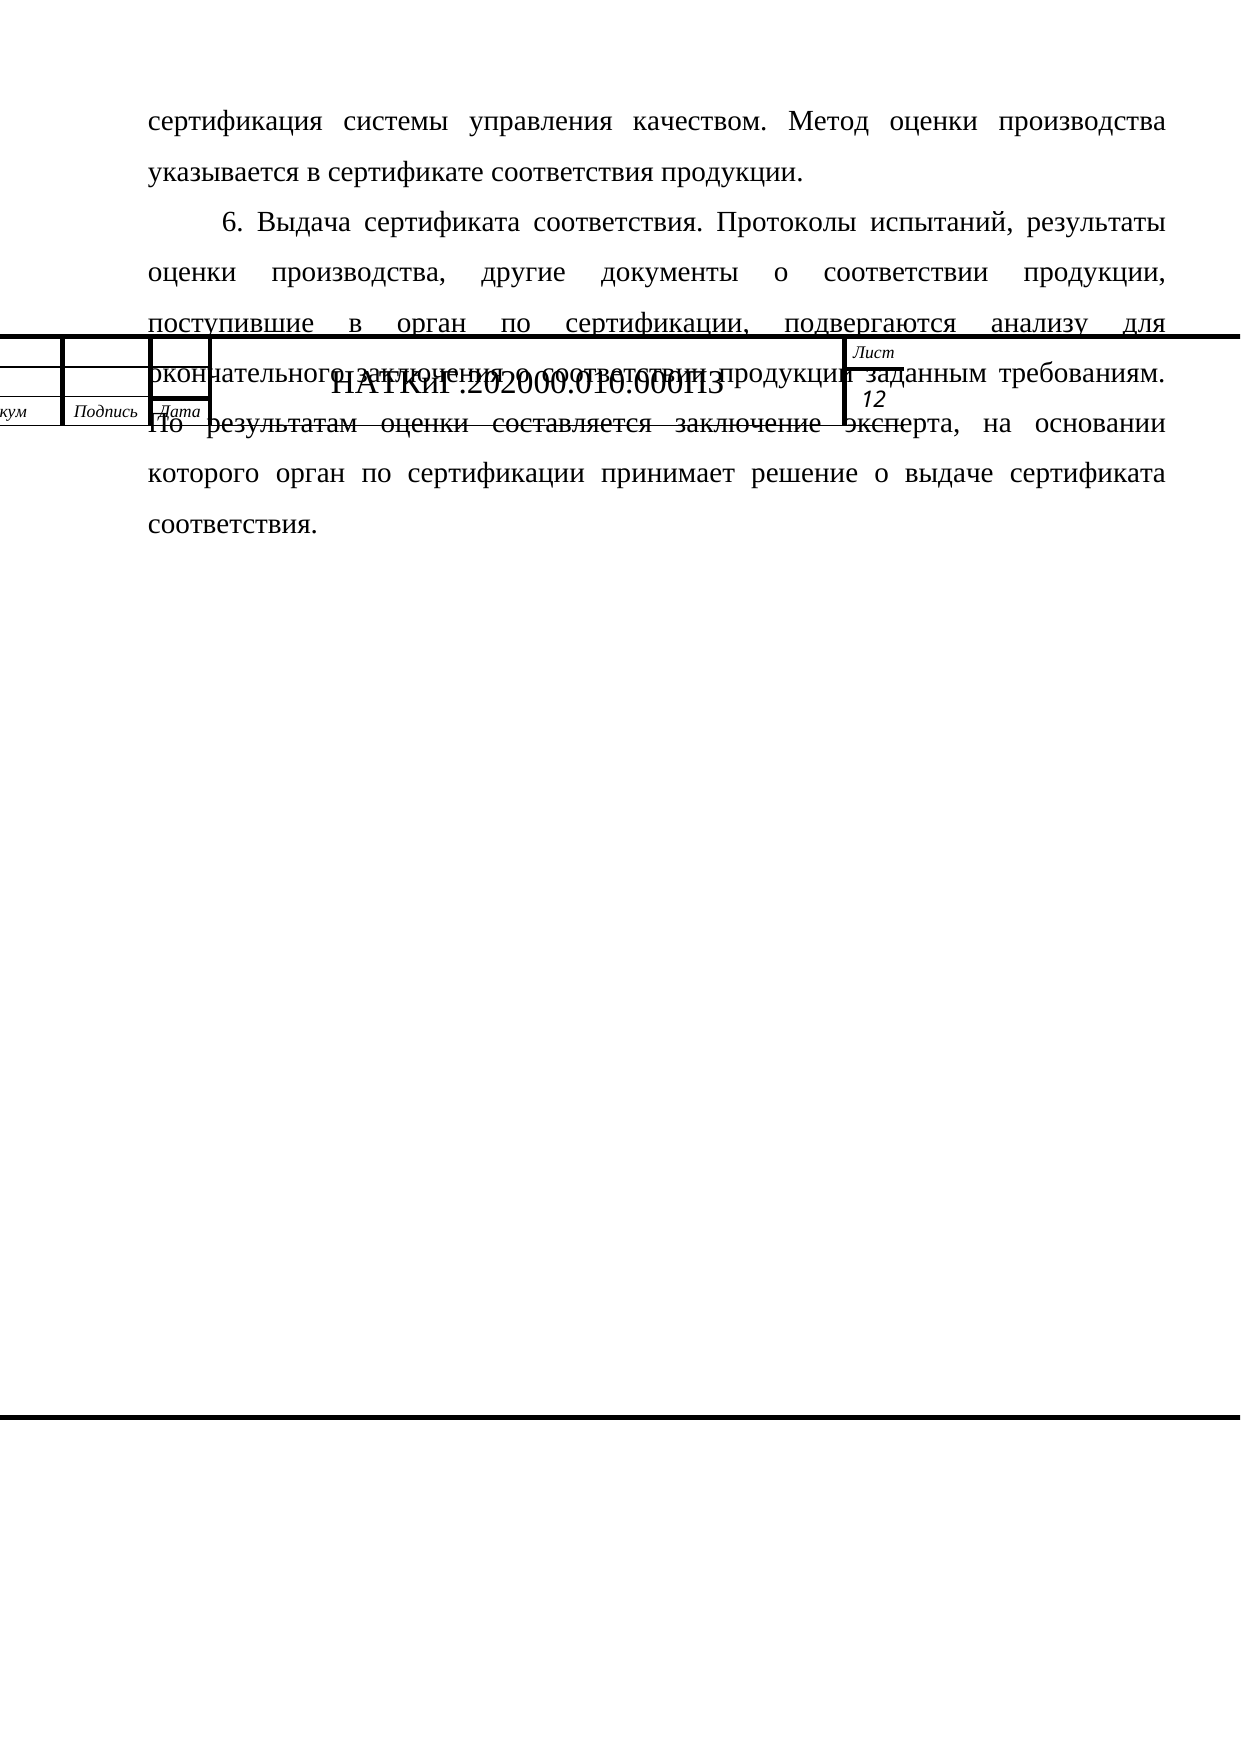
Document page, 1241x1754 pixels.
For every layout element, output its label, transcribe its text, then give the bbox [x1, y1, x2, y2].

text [148, 103, 1167, 187]
text 6. Выдача сертификата соответствия. Протоколы испытаний, результаты оценки производства, другие документы о соответствии продукции, поступившие в орган по сертификации, подвергаются анализу для окончательного заключения о соответствии продукции заданным требованиям. По результатам оценки составляется заключение эксперта, на основании которого орган по сертификации принимает решение о выдаче сертификата соответствия. [148, 204, 1167, 539]
